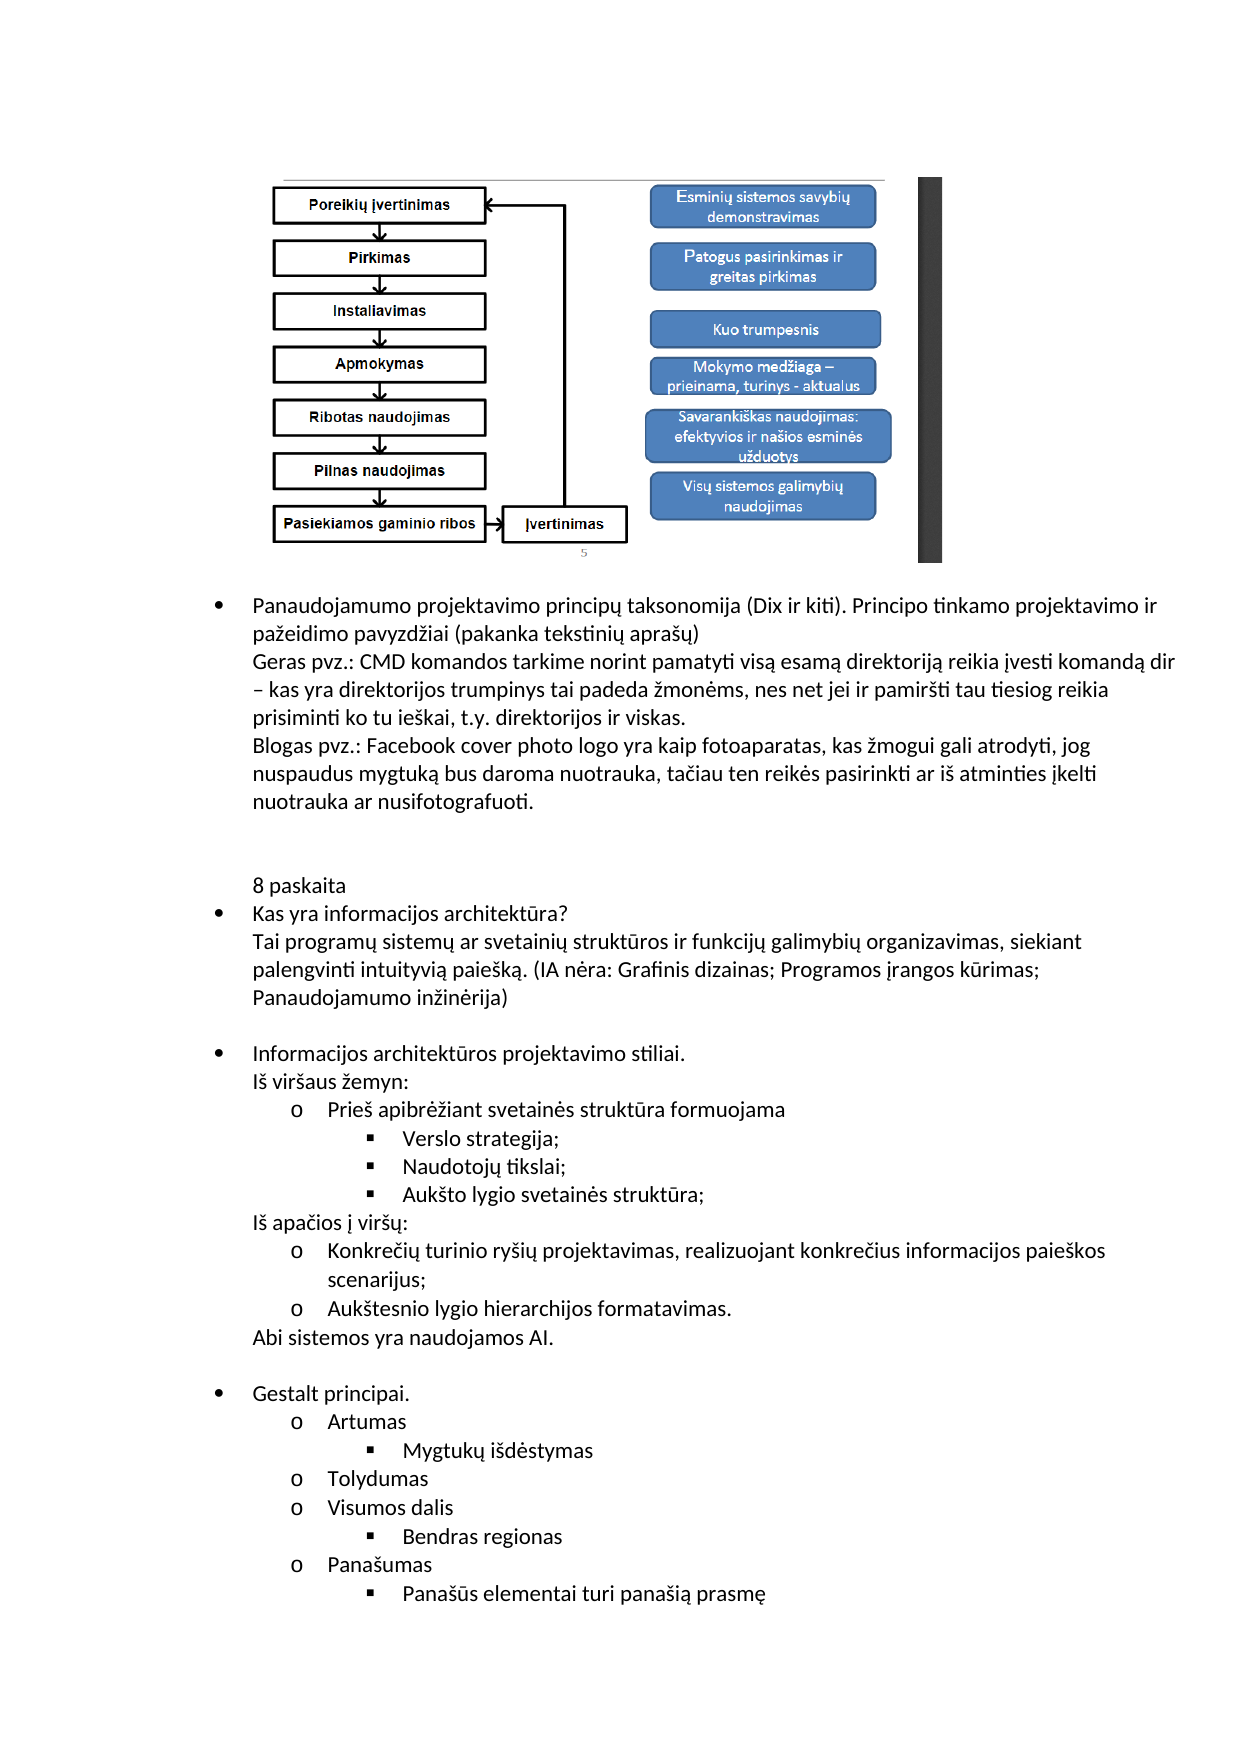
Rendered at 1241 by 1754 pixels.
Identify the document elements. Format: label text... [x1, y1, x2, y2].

list Kas yra informacijos architektūra? [215, 899, 1181, 927]
list Blogas pvz.: Facebook cover photo logo yra kaip fotoaparatas, kas žmogui gali atrodyti, jog nuspaudus mygtuką bus daroma nuotrauka, tačiau ten reikės pasirinkti ar iš atminties įkelti nuotrauka ar nusifotografuoti. [252, 731, 1181, 815]
list Aukšto lygio svetainės struktūra; [365, 1180, 1181, 1208]
list Gestalt principai. [215, 1379, 1181, 1407]
list Iš apačios į viršų: [252, 1208, 1181, 1236]
list Tai programų sistemų ar svetainių struktūros ir funkcijų galimybių organizavimas, siekiant palengvinti intuityvią paiešką. (IA nėra: Grafinis dizainas; Programos įrangos kūrimas; Panaudojamumo inžinėrija) [252, 927, 1181, 1011]
list Bendras regionas [365, 1522, 1181, 1550]
list 8 paskaita [252, 871, 1181, 899]
list Naudotojų tikslai; [365, 1152, 1181, 1180]
list Prieš apibrėžiant svetainės struktūra formuojama [290, 1095, 1181, 1124]
list Artumas [290, 1407, 1181, 1436]
list Abi sistemos yra naudojamos AI. [252, 1323, 1181, 1351]
list Iš viršaus žemyn: [252, 1067, 1181, 1095]
list Tolydumas [290, 1464, 1181, 1493]
list Informacijos architektūros projektavimo stiliai. [215, 1039, 1181, 1067]
list Mygtukų išdėstymas [365, 1436, 1181, 1464]
list Aukštesnio lygio hierarchijos formatavimas. [290, 1294, 1181, 1323]
list Visumos dalis [290, 1493, 1181, 1522]
list Panašumas [290, 1550, 1181, 1579]
list Panašūs elementai turi panašią prasmę [365, 1579, 1181, 1608]
list Panaudojamumo projektavimo principų taksonomija (Dix ir kiti). Principo tinkamo projektavimo ir pažeidimo pavyzdžiai (pakanka tekstinių aprašų) [215, 591, 1181, 647]
list Geras pvz.: CMD komandos tarkime norint pamatyti visą esamą direktoriją reikia įvesti komandą dir – kas yra direktorijos trumpinys tai padeda žmonėms, nes net jei ir pamiršti tau tiesiog reikia prisiminti ko tu ieškai, t.y. direktorijos ir viskas. [252, 647, 1181, 731]
list Konkrečių turinio ryšių projektavimas, realizuojant konkrečius informacijos paieškos scenarijus; [290, 1236, 1181, 1294]
list Verslo strategija; [365, 1124, 1181, 1152]
picture [252, 177, 943, 563]
